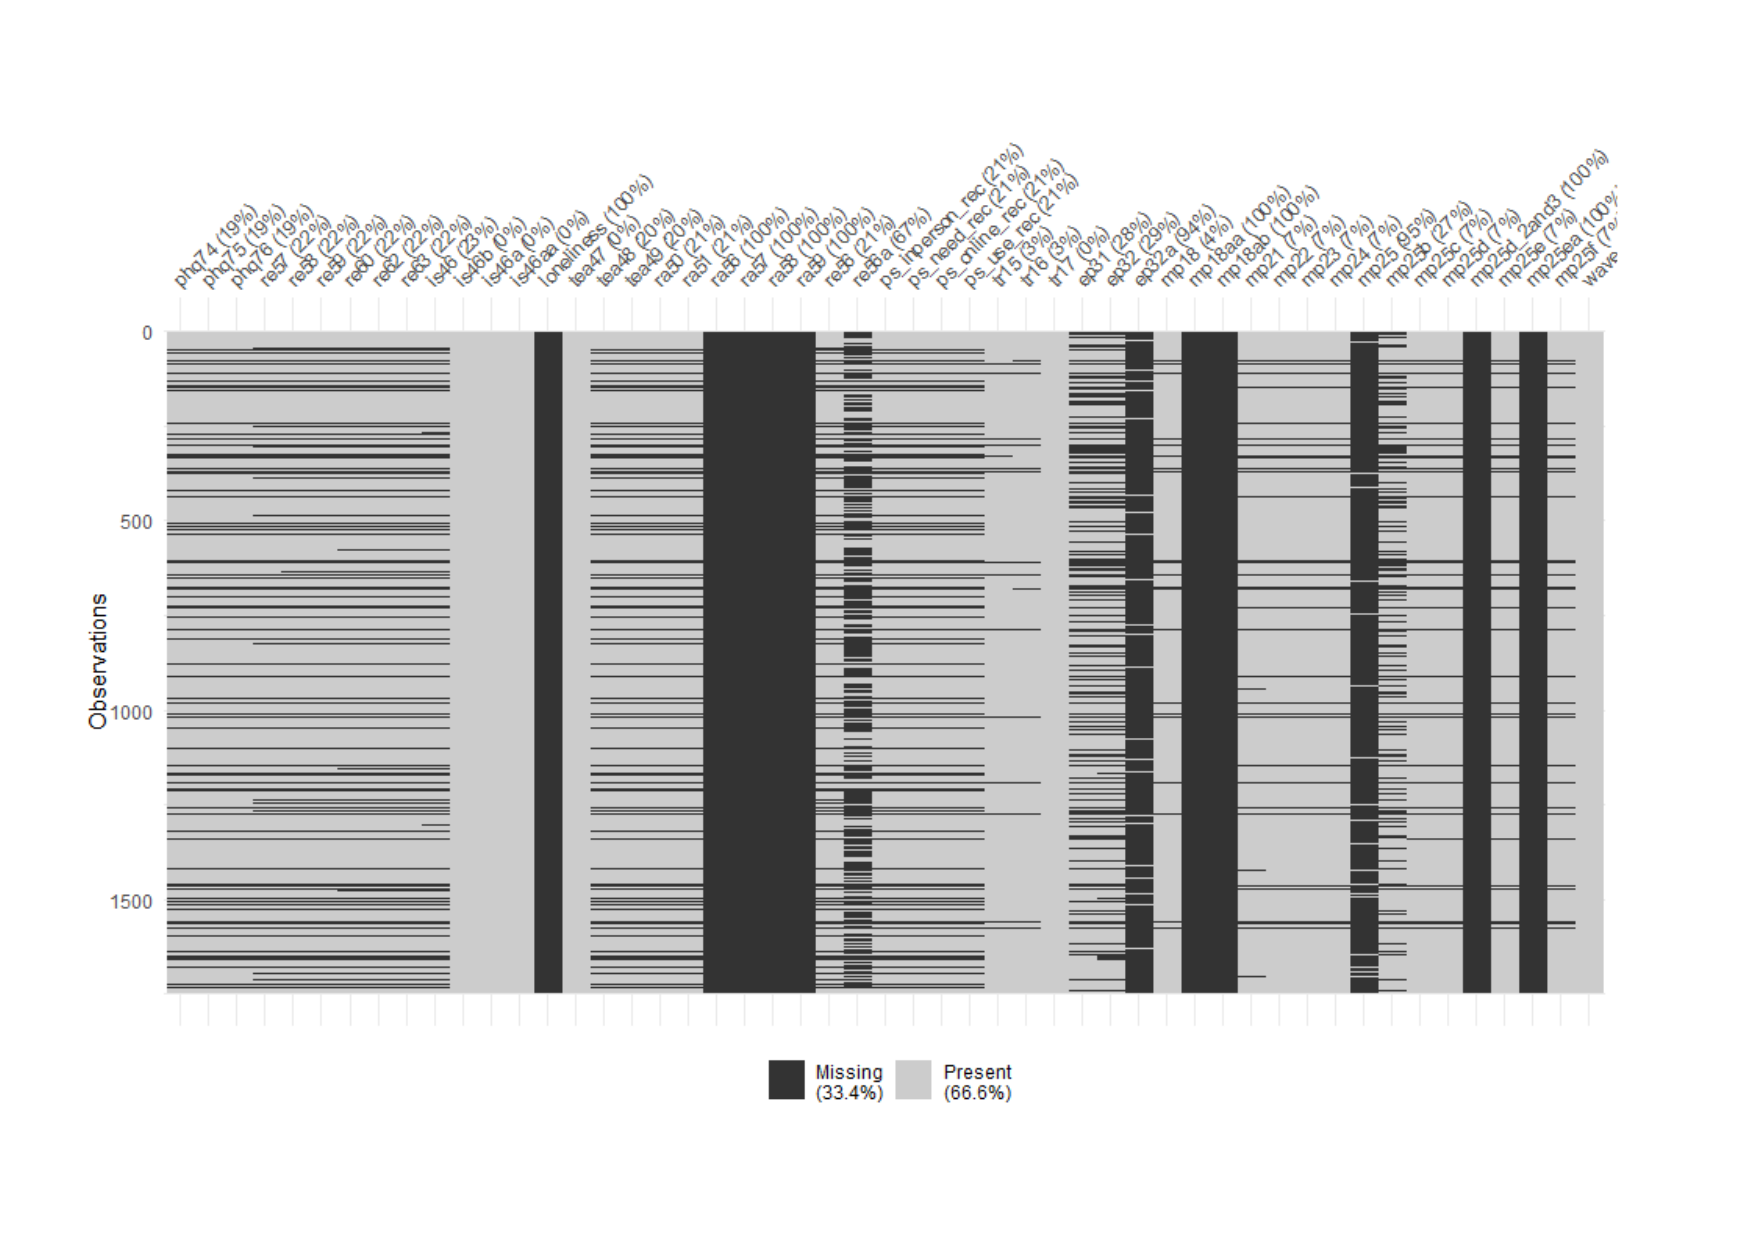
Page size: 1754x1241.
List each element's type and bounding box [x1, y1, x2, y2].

picture [75, 104, 1618, 1123]
